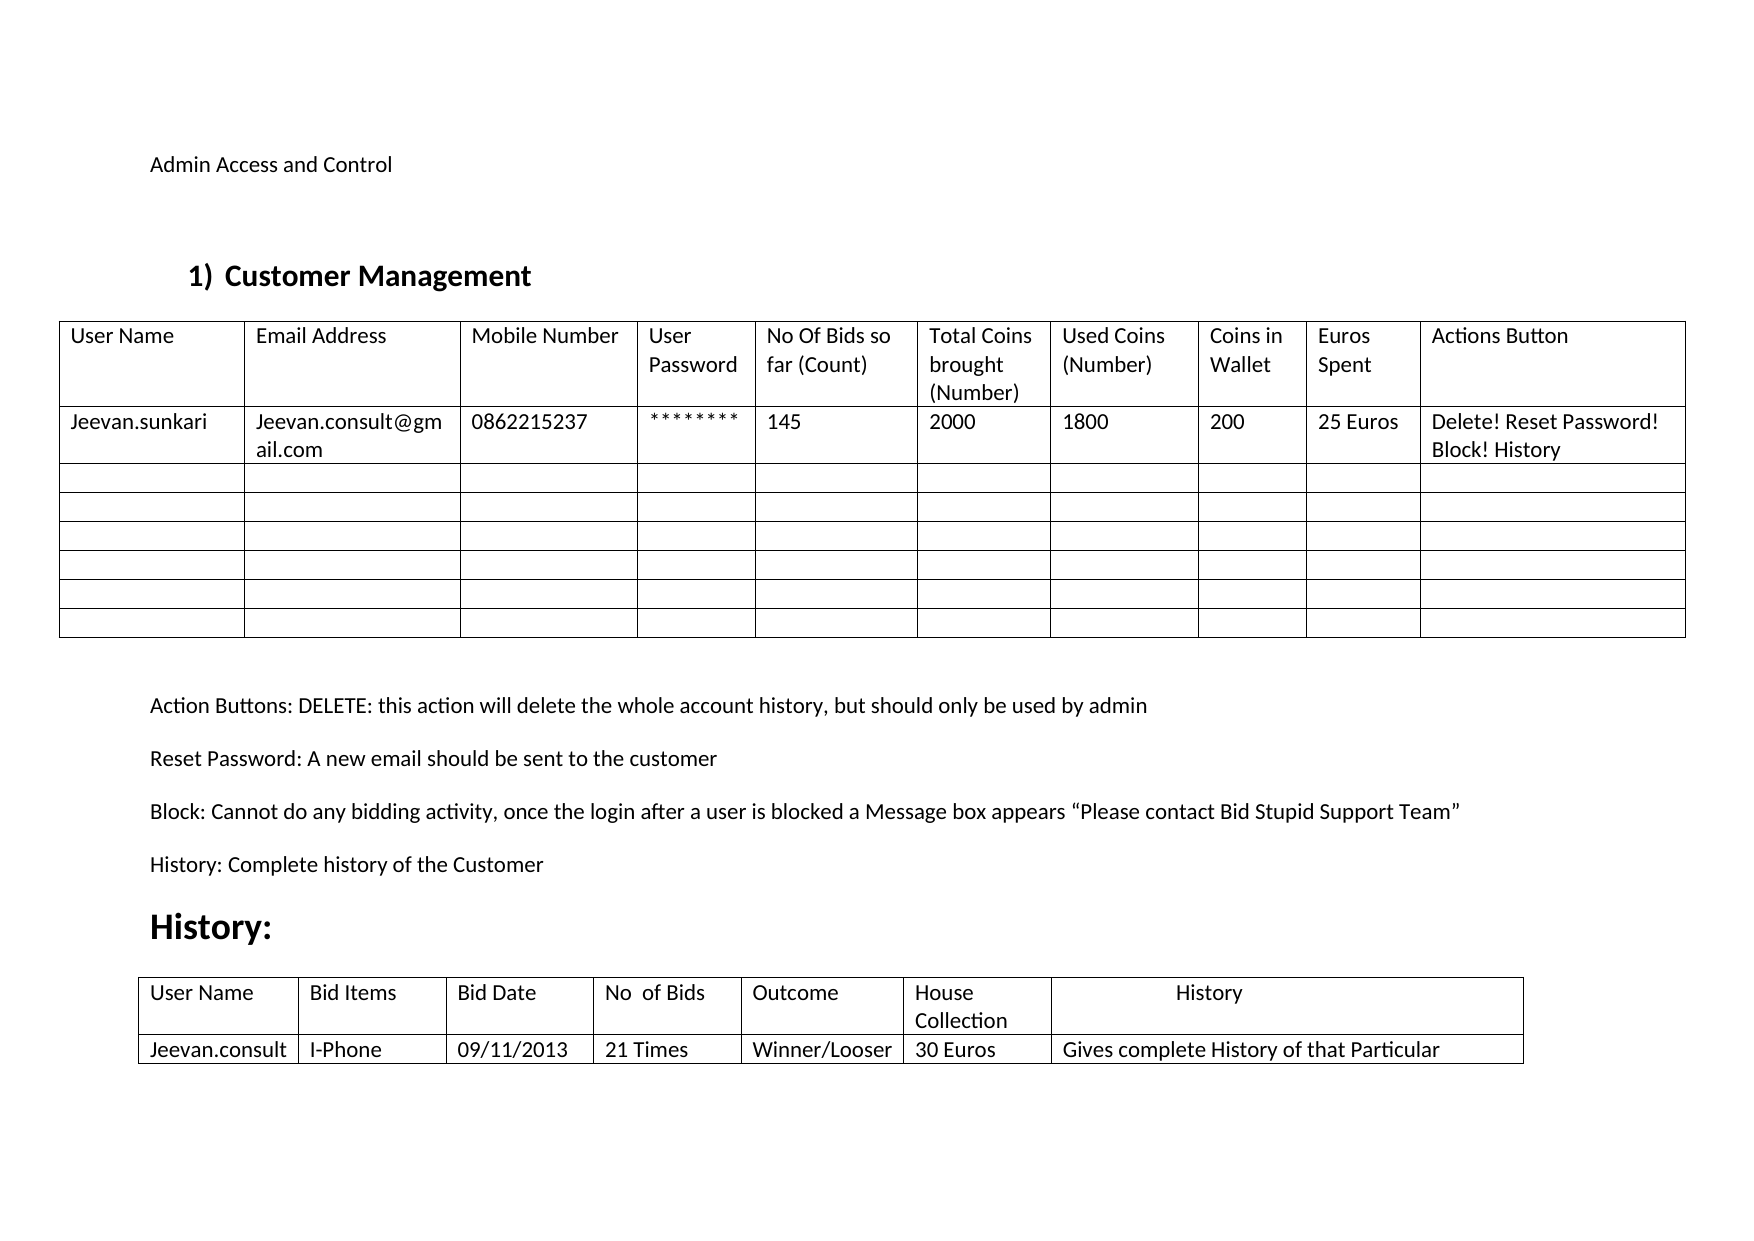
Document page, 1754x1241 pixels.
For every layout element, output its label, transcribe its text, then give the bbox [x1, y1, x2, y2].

table_header User Name [139, 978, 298, 1034]
table_cell [1307, 580, 1420, 608]
text Reset Password: A new email should be sent to the customer [150, 744, 1604, 772]
table_cell [1199, 551, 1306, 579]
table_header Bid Date [447, 978, 593, 1034]
table_header User Password [638, 322, 755, 406]
table_cell 25 Euros [1307, 407, 1420, 463]
table_cell [60, 522, 244, 550]
text Admin Access and Control [150, 150, 1604, 178]
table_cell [1052, 1035, 1523, 1063]
table_cell [1421, 609, 1685, 637]
table_header Coins in Wallet [1199, 322, 1306, 406]
table_cell [638, 609, 755, 637]
table_cell [1307, 522, 1420, 550]
table_cell [245, 609, 460, 637]
table_cell [1051, 522, 1198, 550]
table_cell [1307, 609, 1420, 637]
table_header Used Coins (Number) [1051, 322, 1198, 406]
table_cell [1051, 551, 1198, 579]
table_cell [918, 580, 1050, 608]
table_cell 0862215237 [461, 407, 637, 463]
table_cell [918, 609, 1050, 637]
text History: Complete history of the Customer [150, 850, 1604, 878]
table_cell [60, 609, 244, 637]
table_cell [60, 464, 244, 492]
table_cell [638, 522, 755, 550]
table_cell [918, 551, 1050, 579]
table_cell 30 Euros [904, 1035, 1051, 1063]
table_cell ******** [638, 407, 755, 463]
table_header Actions Button [1421, 322, 1685, 406]
text Action Buttons: DELETE: this action will delete the whole account history, but should only be used by admin [150, 691, 1604, 719]
table_cell [1051, 609, 1198, 637]
text History: [150, 903, 1604, 949]
table_cell [1421, 522, 1685, 550]
table_cell [756, 609, 917, 637]
table_cell [918, 493, 1050, 521]
table_cell [245, 551, 460, 579]
table_cell [245, 580, 460, 608]
table_cell [1051, 493, 1198, 521]
table_cell [918, 522, 1050, 550]
table_cell [1421, 493, 1685, 521]
table_header No of Bids [594, 978, 741, 1034]
table_header No Of Bids so far (Count) [756, 322, 917, 406]
table_cell [1051, 464, 1198, 492]
table_header House Collection [904, 978, 1051, 1034]
list Customer Management [187, 256, 1604, 294]
table_cell [245, 493, 460, 521]
table_header User Name [60, 322, 244, 406]
table_cell Delete! Reset Password! Block! History [1421, 407, 1685, 463]
table_cell [756, 580, 917, 608]
table_cell [1199, 609, 1306, 637]
table_cell 2000 [918, 407, 1050, 463]
text Block: Cannot do any bidding activity, once the login after a user is blocked a Message box appears “Please contact Bid Stupid Support Team” [150, 797, 1604, 825]
table_cell [1051, 580, 1198, 608]
table_cell [245, 464, 460, 492]
table_cell [461, 551, 637, 579]
table_header Mobile Number [461, 322, 637, 406]
table_cell I-Phone [299, 1035, 446, 1063]
table_cell [1199, 493, 1306, 521]
table_cell [638, 493, 755, 521]
table_cell 09/11/2013 [447, 1035, 593, 1063]
table_cell 145 [756, 407, 917, 463]
table_cell [638, 580, 755, 608]
table_cell [756, 551, 917, 579]
table_cell [1307, 551, 1420, 579]
table_cell [461, 609, 637, 637]
table_cell Winner/Looser [742, 1035, 903, 1063]
table_cell [1307, 464, 1420, 492]
table_cell [461, 580, 637, 608]
table_cell 1800 [1051, 407, 1198, 463]
table_header Euros Spent [1307, 322, 1420, 406]
table_cell [1199, 464, 1306, 492]
table_cell [1421, 464, 1685, 492]
table_cell Jeevan.consult [139, 1035, 298, 1063]
table_cell [1421, 580, 1685, 608]
table_cell [60, 493, 244, 521]
table_cell 200 [1199, 407, 1306, 463]
table_header Bid Items [299, 978, 446, 1034]
table_cell [1199, 580, 1306, 608]
table_cell [756, 493, 917, 521]
table_cell [756, 464, 917, 492]
table_cell [638, 464, 755, 492]
table_cell [60, 551, 244, 579]
table_cell [638, 551, 755, 579]
table_cell [60, 580, 244, 608]
table_cell [1307, 493, 1420, 521]
table_header History [1052, 978, 1523, 1034]
table_cell Jeevan.sunkari [60, 407, 244, 463]
table_cell [245, 522, 460, 550]
table_cell 21 Times [594, 1035, 741, 1063]
table_cell [918, 464, 1050, 492]
table_cell Jeevan.consult@gmail.com [245, 407, 460, 463]
table_header Email Address [245, 322, 460, 406]
table_cell [1199, 522, 1306, 550]
table_header Total Coins brought (Number) [918, 322, 1050, 406]
table_cell [1421, 551, 1685, 579]
table_cell [461, 464, 637, 492]
table_header Outcome [742, 978, 903, 1034]
table_cell [461, 522, 637, 550]
table_cell [756, 522, 917, 550]
table_cell [461, 493, 637, 521]
